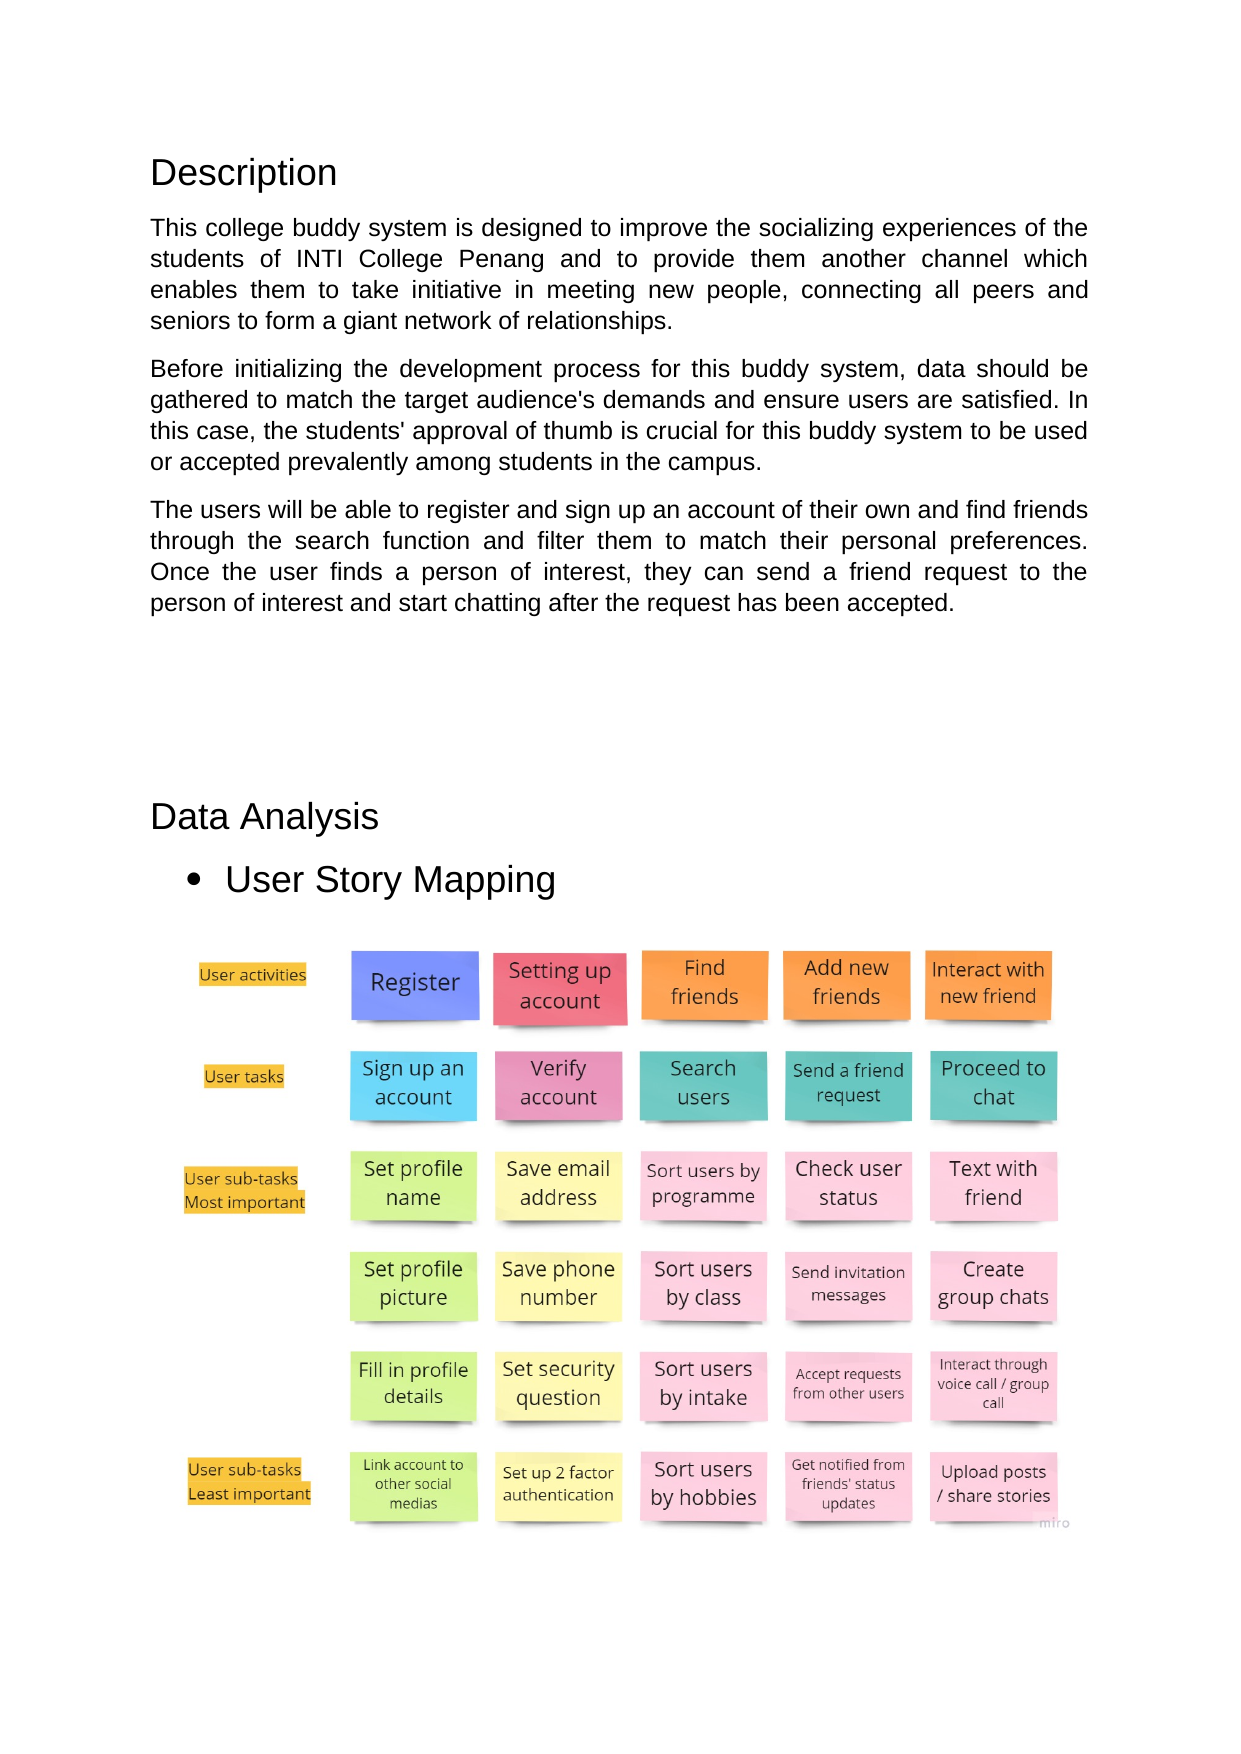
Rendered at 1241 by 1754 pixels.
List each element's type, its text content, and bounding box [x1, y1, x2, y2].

text This college buddy system is designed to improve the socializing experiences of the students of INTI College Penang and to provide them another channel which enables them to take initiative in meeting new people, connecting all peers and seniors to form a giant network of relationships. [150, 213, 1090, 335]
text Before initializing the development process for this buddy system, data should be gathered to match the target audience's demands and ensure users are satisfied. In this case, the students' approval of thumb is crucial for this buddy system to be used or accepted prevalently among students in the campus. [150, 354, 1090, 476]
text Data Analysis [150, 794, 1090, 837]
list User Story Mapping [187, 858, 1090, 901]
text The users will be able to register and sign up an account of their own and find friends through the search function and filter them to match their personal preferences. Once the user finds a person of interest, they can send a friend request to the person of interest and start chatting after the request has been accepted. [150, 495, 1090, 617]
picture [150, 921, 1091, 1549]
text Description [150, 150, 1090, 193]
